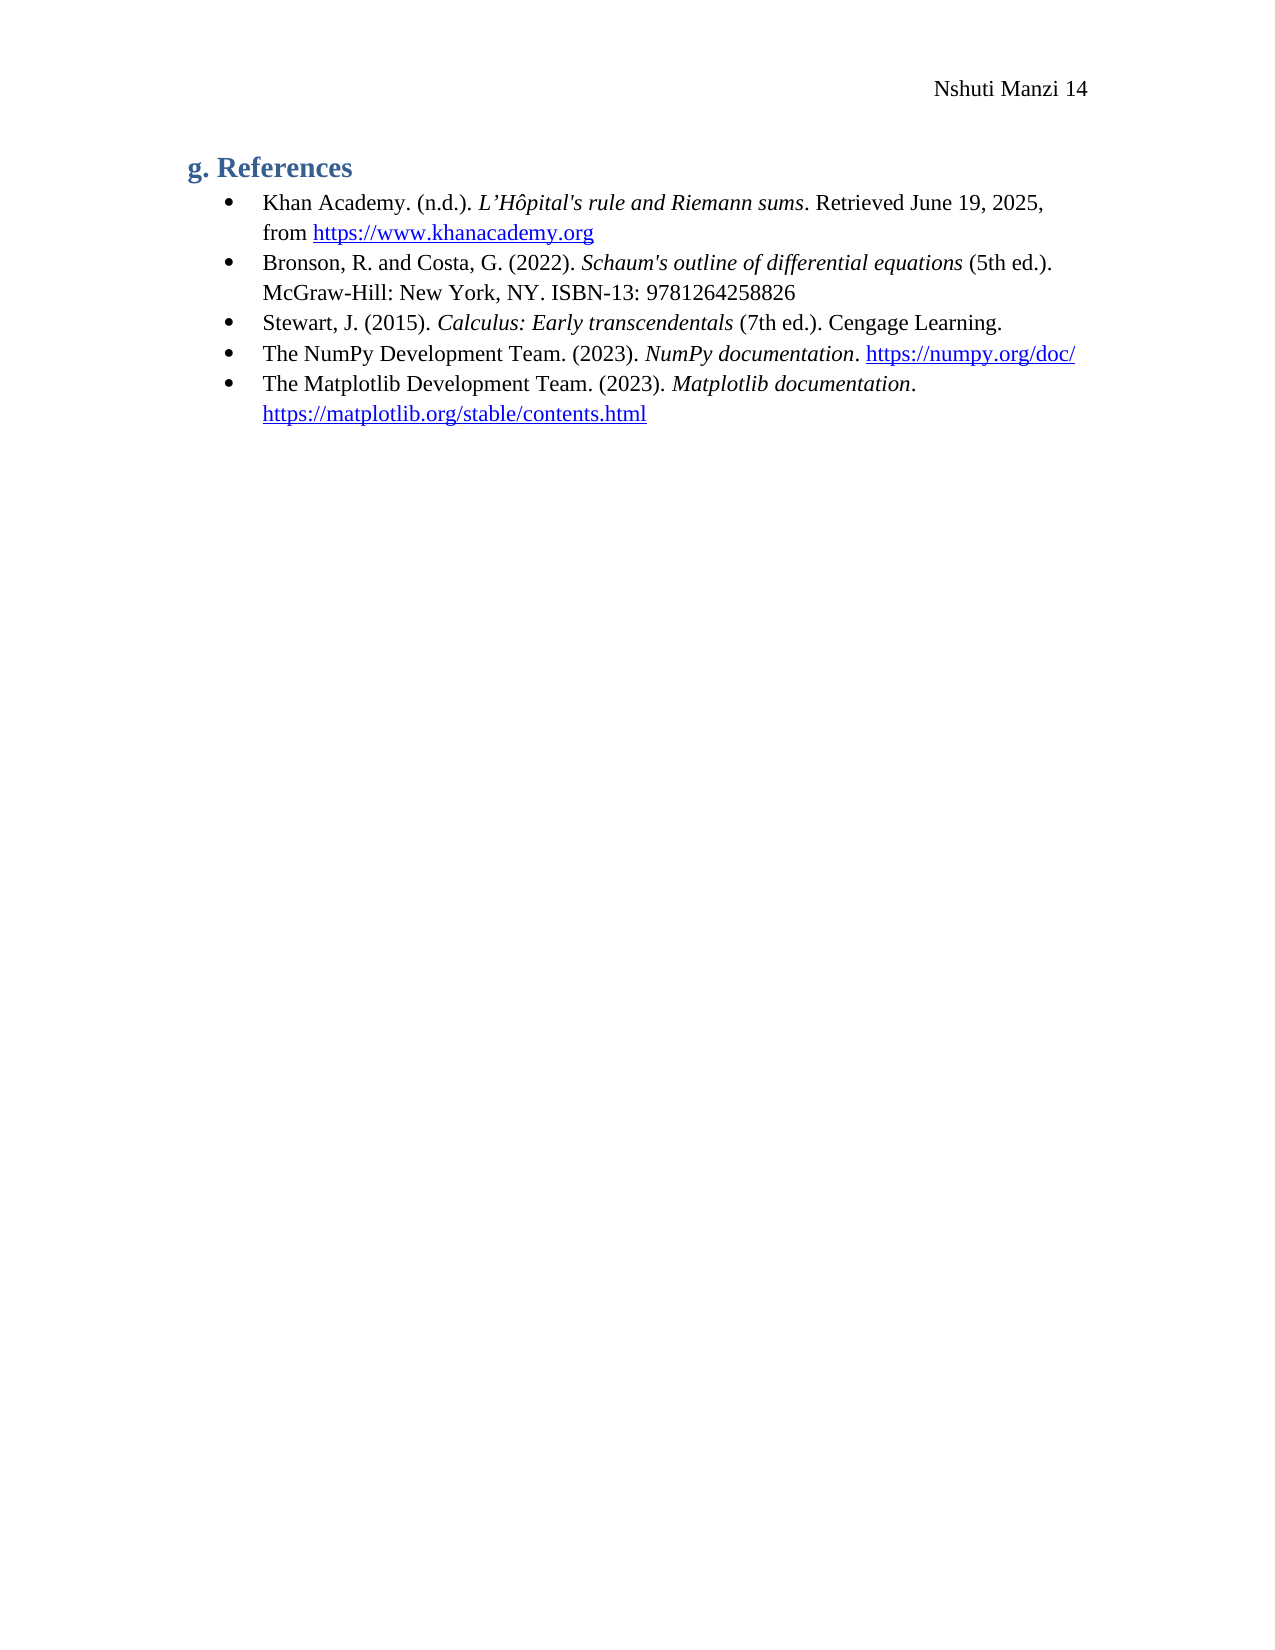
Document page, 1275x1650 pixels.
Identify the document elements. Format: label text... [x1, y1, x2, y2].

list Khan Academy. (n.d.). L’Hôpital's rule and Riemann sums. Retrieved June 19, 2025, from https://www.khanacademy.org [225, 188, 1087, 245]
list The NumPy Development Team. (2023). NumPy documentation. https://numpy.org/doc/ [225, 339, 1087, 366]
subtitle g. References [187, 150, 1087, 183]
list The Matplotlib Development Team. (2023). Matplotlib documentation. https://matplotlib.org/stable/contents.html [225, 370, 1087, 426]
list Bronson, R. and Costa, G. (2022). Schaum's outline of differential equations (5th ed.). McGraw-Hill: New York, NY. ISBN-13: 9781264258826 [225, 249, 1087, 306]
list Stewart, J. (2015). Calculus: Early transcendentals (7th ed.). Cengage Learning. [225, 309, 1087, 336]
